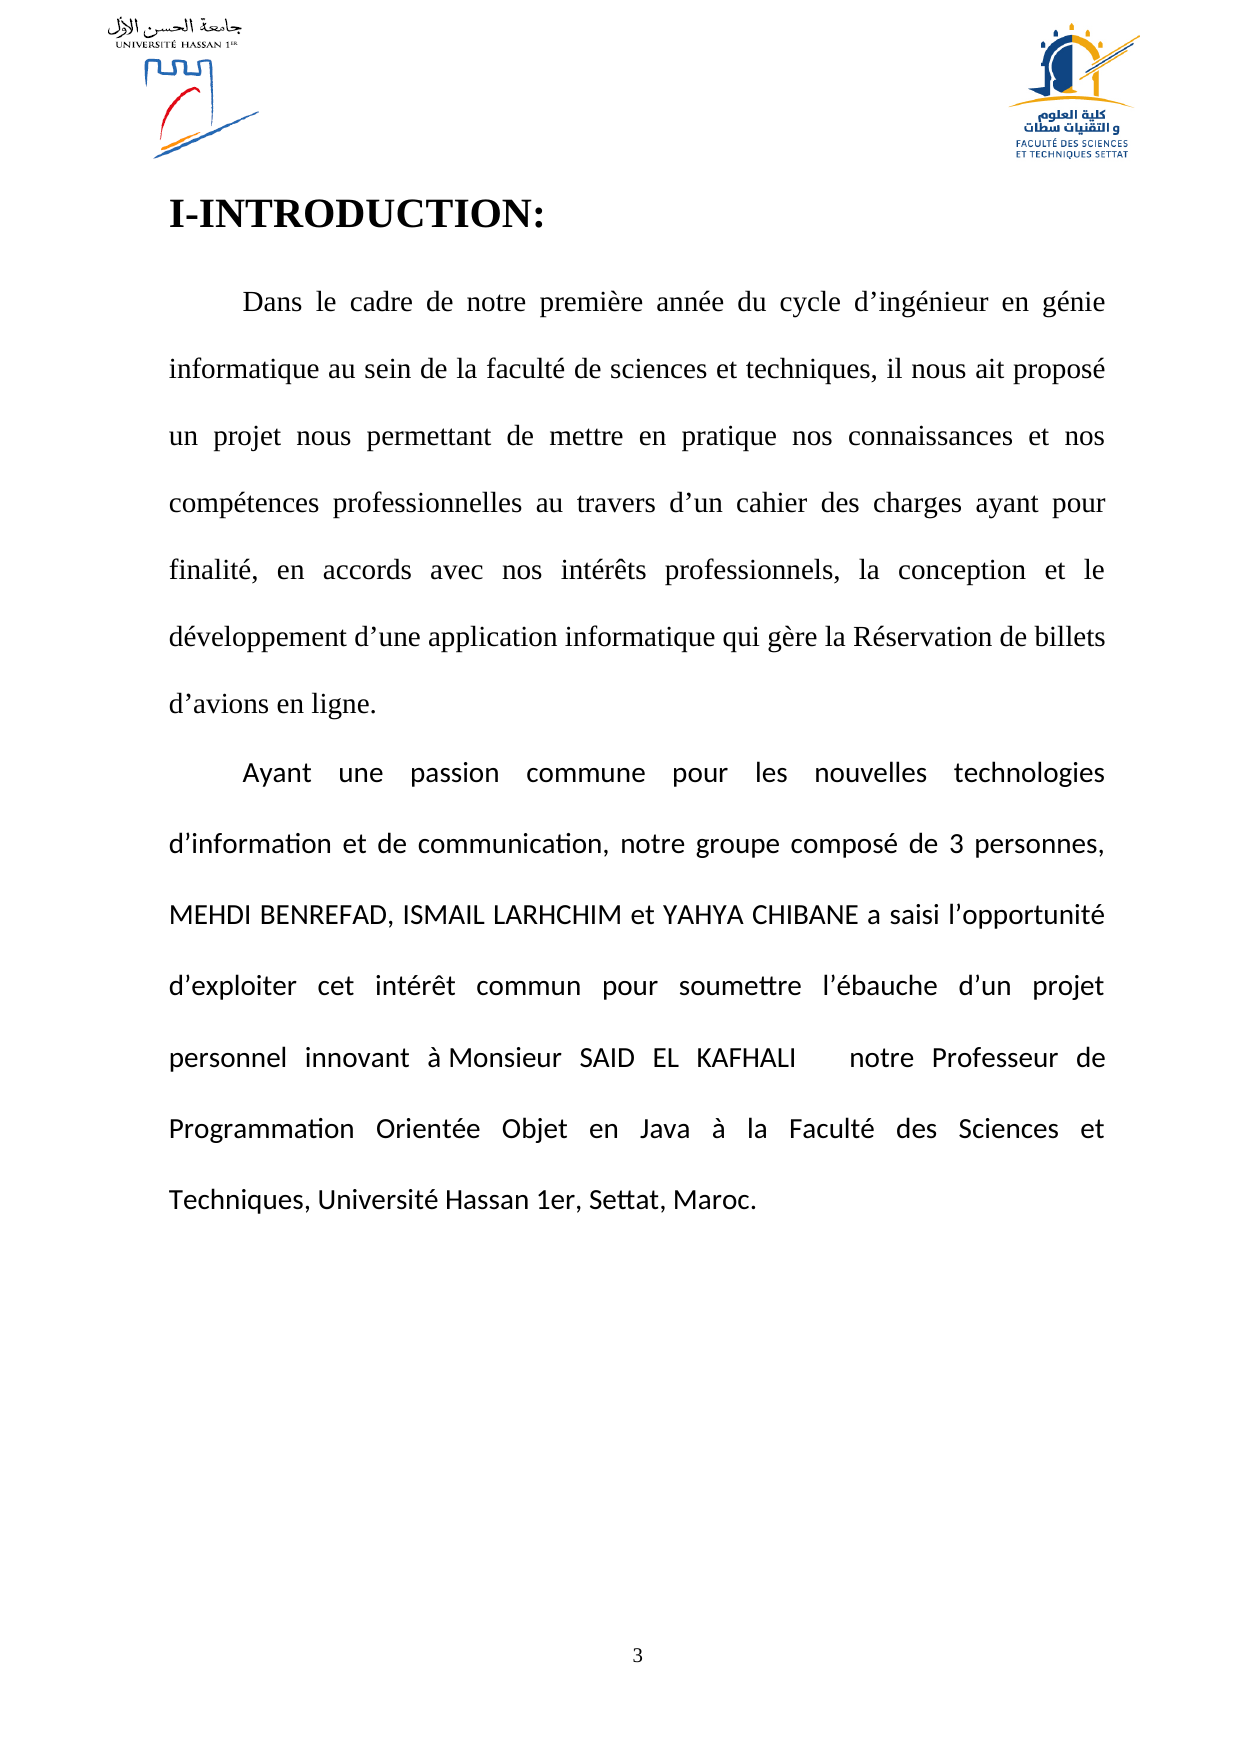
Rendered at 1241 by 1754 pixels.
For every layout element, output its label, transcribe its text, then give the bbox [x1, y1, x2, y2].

text Dans le cadre de notre première année du cycle d’ingénieur en génie informatique au sein de la faculté de sciences et techniques, il nous ait proposé un projet nous permettant de mettre en pratique nos connaissances et nos compétences professionnelles au travers d’un cahier des charges ayant pour finalité, en accords avec nos intérêts professionnels, la conception et le développement d’une application informatique qui gère la Réservation de billets d’avions en ligne. [169, 284, 1106, 720]
picture [1008, 15, 1151, 172]
text I-INTRODUCTION: [169, 188, 1106, 236]
subtitle Ayant une passion commune pour les nouvelles technologies d’information et de communication, notre groupe composé de 3 personnes, MEHDI BENREFAD, ISMAIL LARHCHIM et YAHYA CHIBANE a saisi l’opportunité d’exploiter cet intérêt commun pour soumettre l’ébauche d’un projet personnel innovant à Monsieur SAID EL KAFHALI notre Professeur de Programmation Orientée Objet en Java à la Faculté des Sciences et Techniques, Université Hassan 1er, Settat, Maroc. [169, 754, 1106, 1217]
